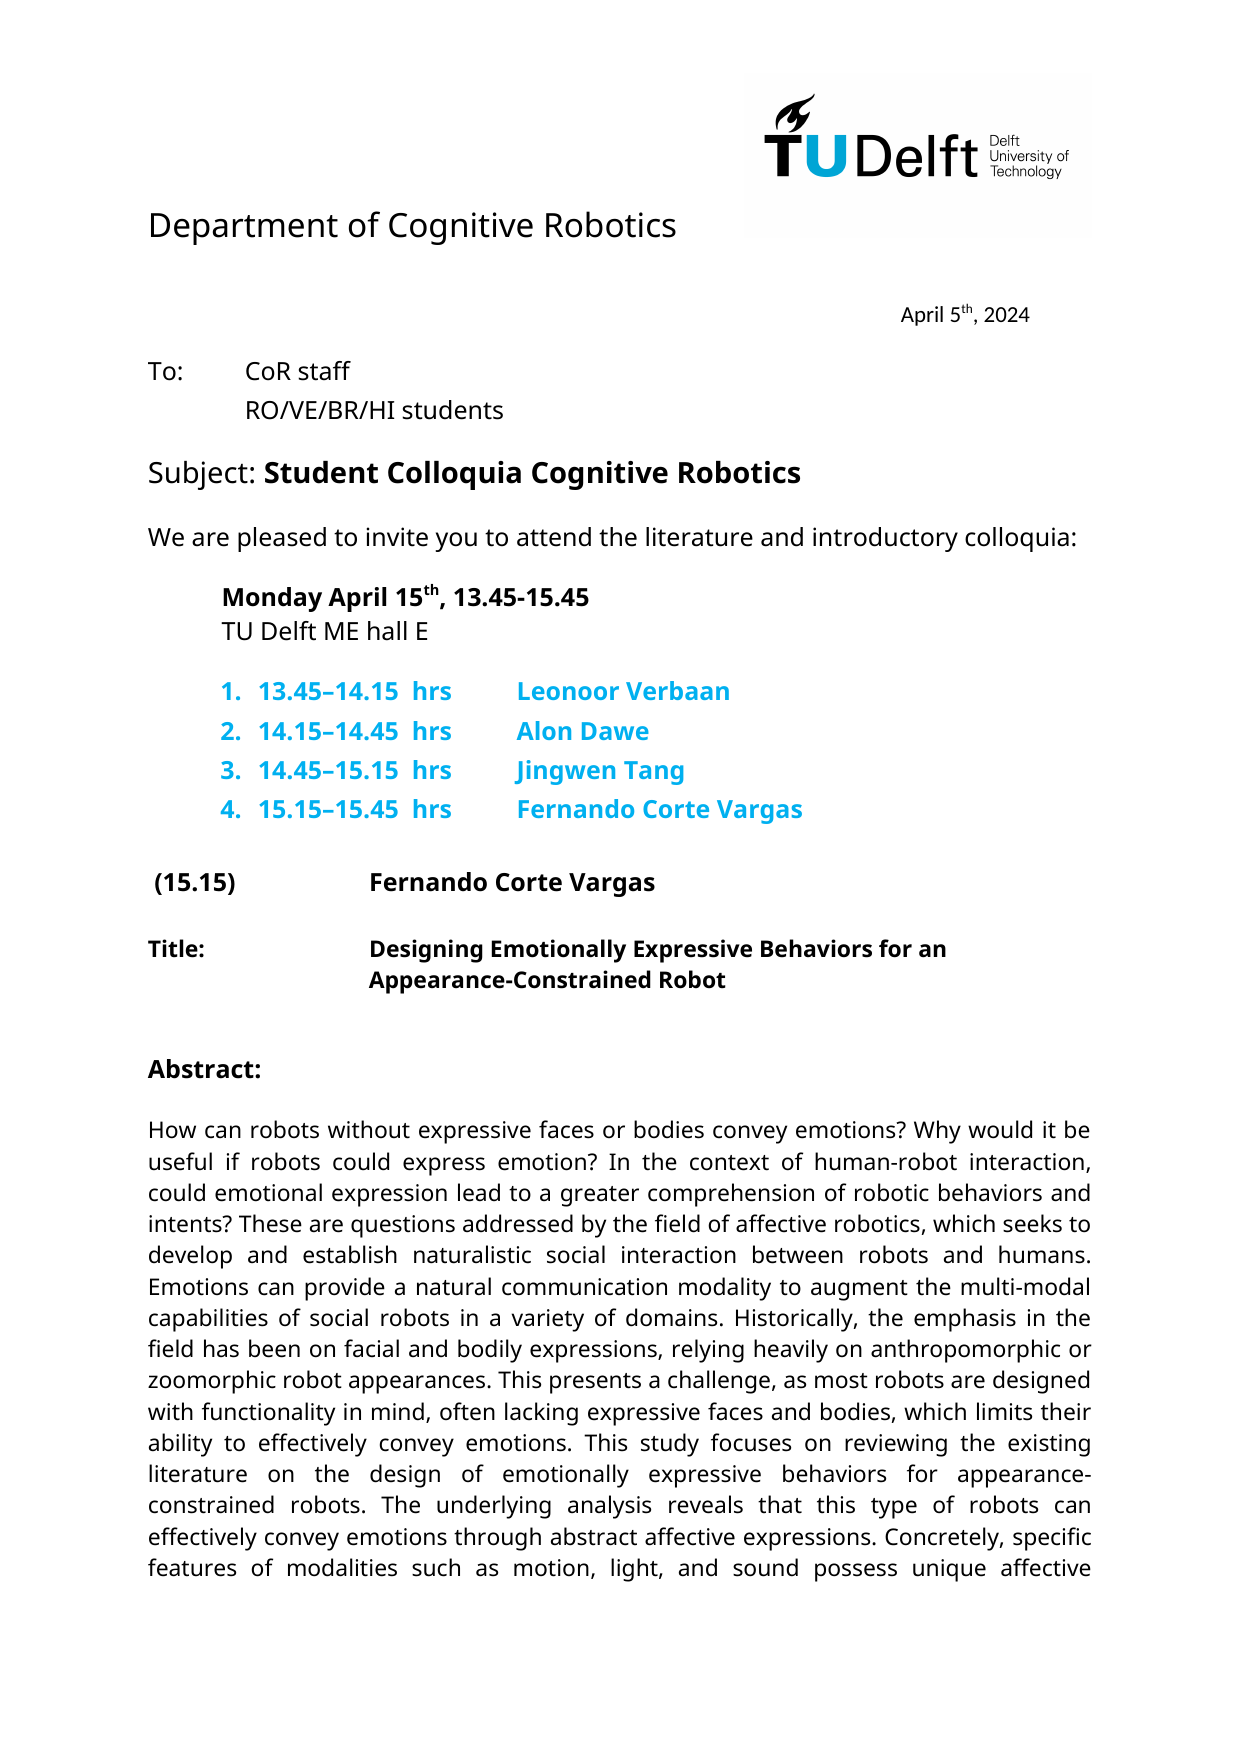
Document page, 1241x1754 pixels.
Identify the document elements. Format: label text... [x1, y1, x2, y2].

text April 5th, 2024 [148, 301, 1093, 329]
text Subject: Student Colloquia Cognitive Robotics [148, 453, 1093, 492]
list 14.45–15.15 hrs Jingwen Tang [220, 752, 1093, 786]
text Title: Designing Emotionally Expressive Behaviors for an Appearance-Constrained Robot [148, 933, 1093, 995]
text Monday April 15th, 13.45-15.45 TU Delft ME hall E [148, 579, 1093, 647]
list 14.15–14.45 hrs Alon Dawe [220, 713, 1093, 747]
list 15.15–15.45 hrs Fernando Corte Vargas [220, 792, 1093, 826]
text To: CoR staff RO/VE/BR/HI students [148, 354, 1093, 427]
text Abstract: [148, 1052, 1093, 1086]
picture [744, 73, 1093, 238]
text (15.15) Fernando Corte Vargas [148, 831, 1093, 899]
text We are pleased to invite you to attend the literature and introductory colloquia: [148, 519, 1093, 553]
list 13.45–14.15 hrs Leonoor Verbaan [220, 674, 1093, 708]
